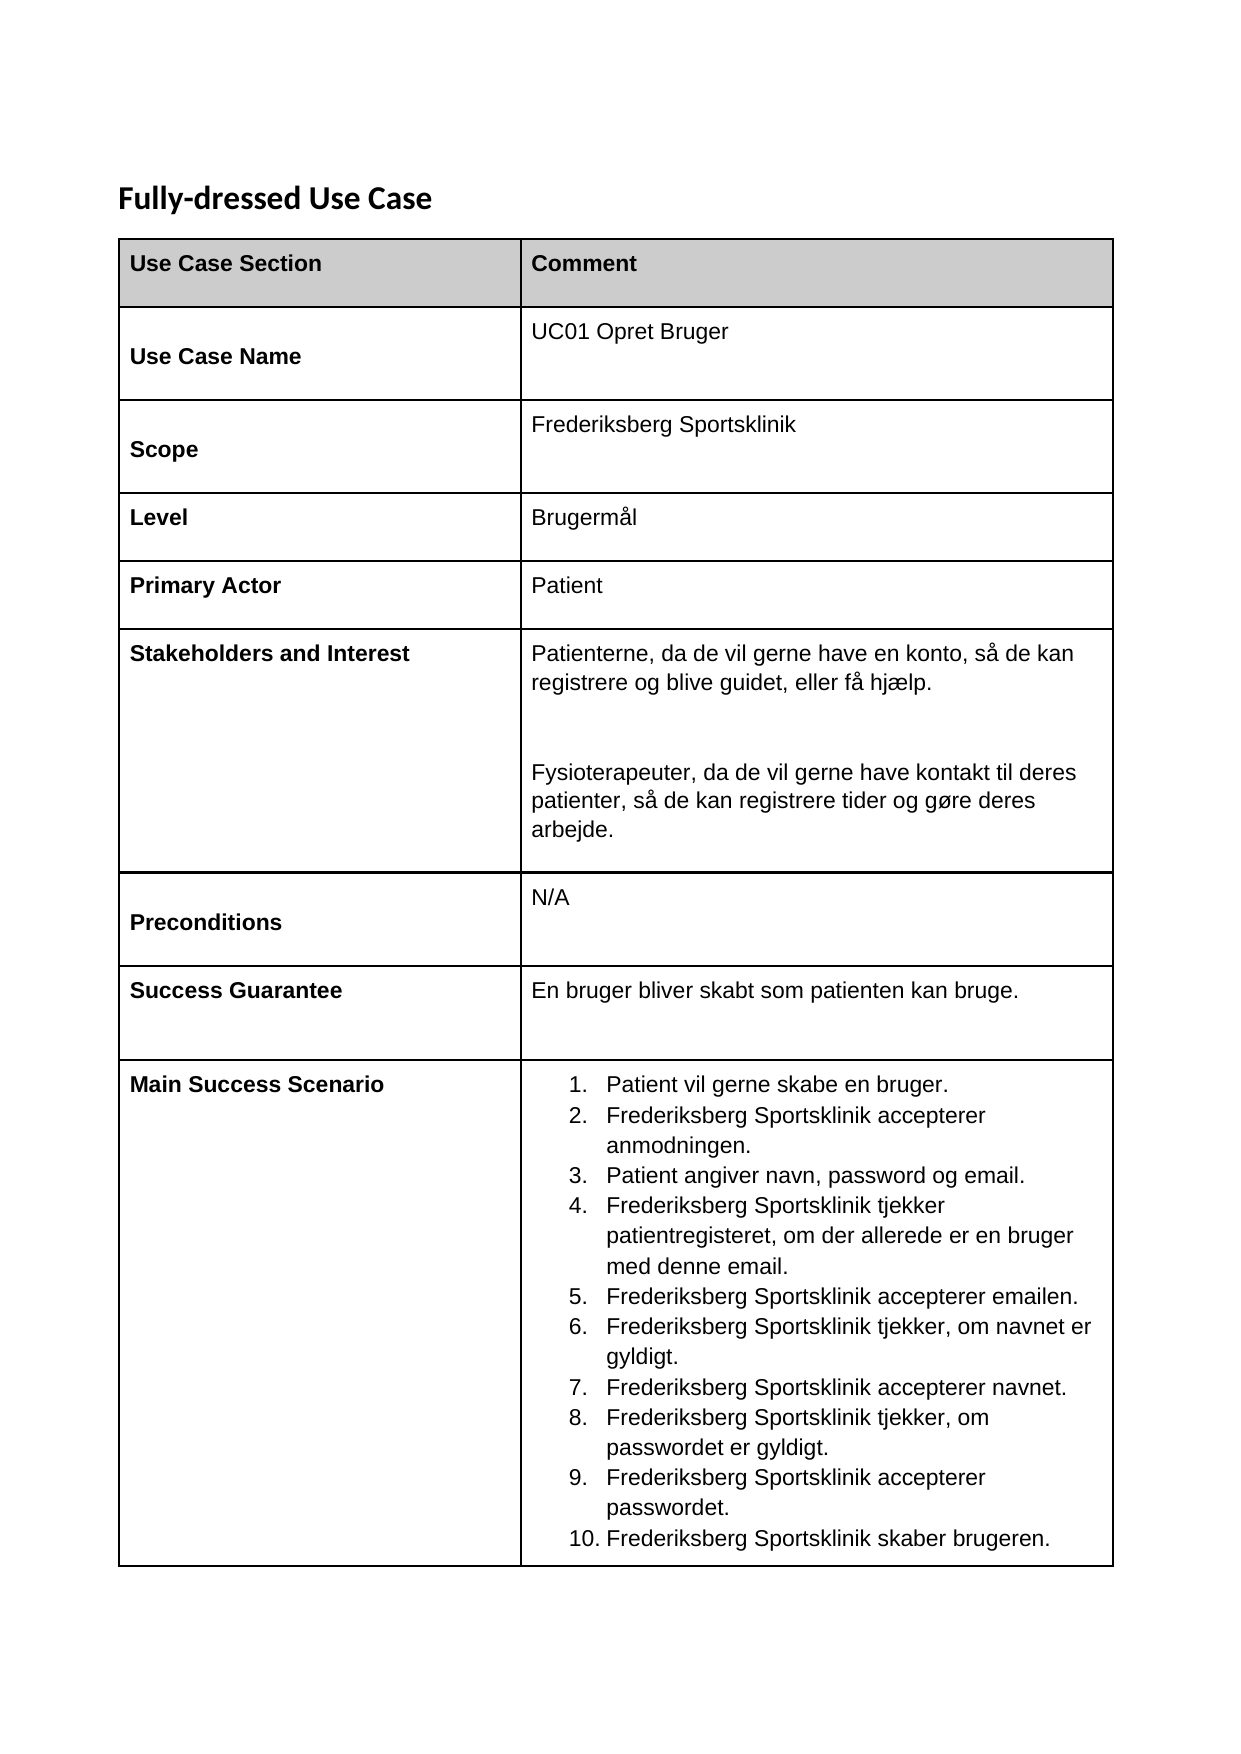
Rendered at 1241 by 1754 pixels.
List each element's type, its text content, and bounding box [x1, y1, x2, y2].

text Fully-dressed Use Case [118, 177, 1122, 218]
table_cell Frederiksberg Sportsklinik [522, 401, 1112, 492]
table_cell Level [120, 494, 520, 560]
table_cell Primary Actor [120, 562, 520, 628]
table_cell N/A [522, 874, 1112, 964]
table_cell Patient [522, 562, 1112, 628]
table_cell Stakeholders and Interest [120, 630, 520, 871]
table_cell Patienterne, da de vil gerne have en konto, så de kan registrere og blive guidet, eller få hjælp. Fysioterapeuter, da de vil gerne have kontakt til deres patienter, så de kan registrere tider og gøre deres arbejde. [522, 630, 1112, 871]
table_cell Success Guarantee [120, 967, 520, 1059]
table_cell UC01 Opret Bruger [522, 308, 1112, 399]
table_cell Use Case Name [120, 308, 520, 399]
table_cell Brugermål [522, 494, 1112, 560]
table_header Use Case Section [120, 240, 520, 306]
table_cell Main Success Scenario [120, 1061, 520, 1565]
table_cell Preconditions [120, 874, 520, 964]
table_header Comment [522, 240, 1112, 306]
table_cell En bruger bliver skabt som patienten kan bruge. [522, 967, 1112, 1059]
table_cell Scope [120, 401, 520, 492]
